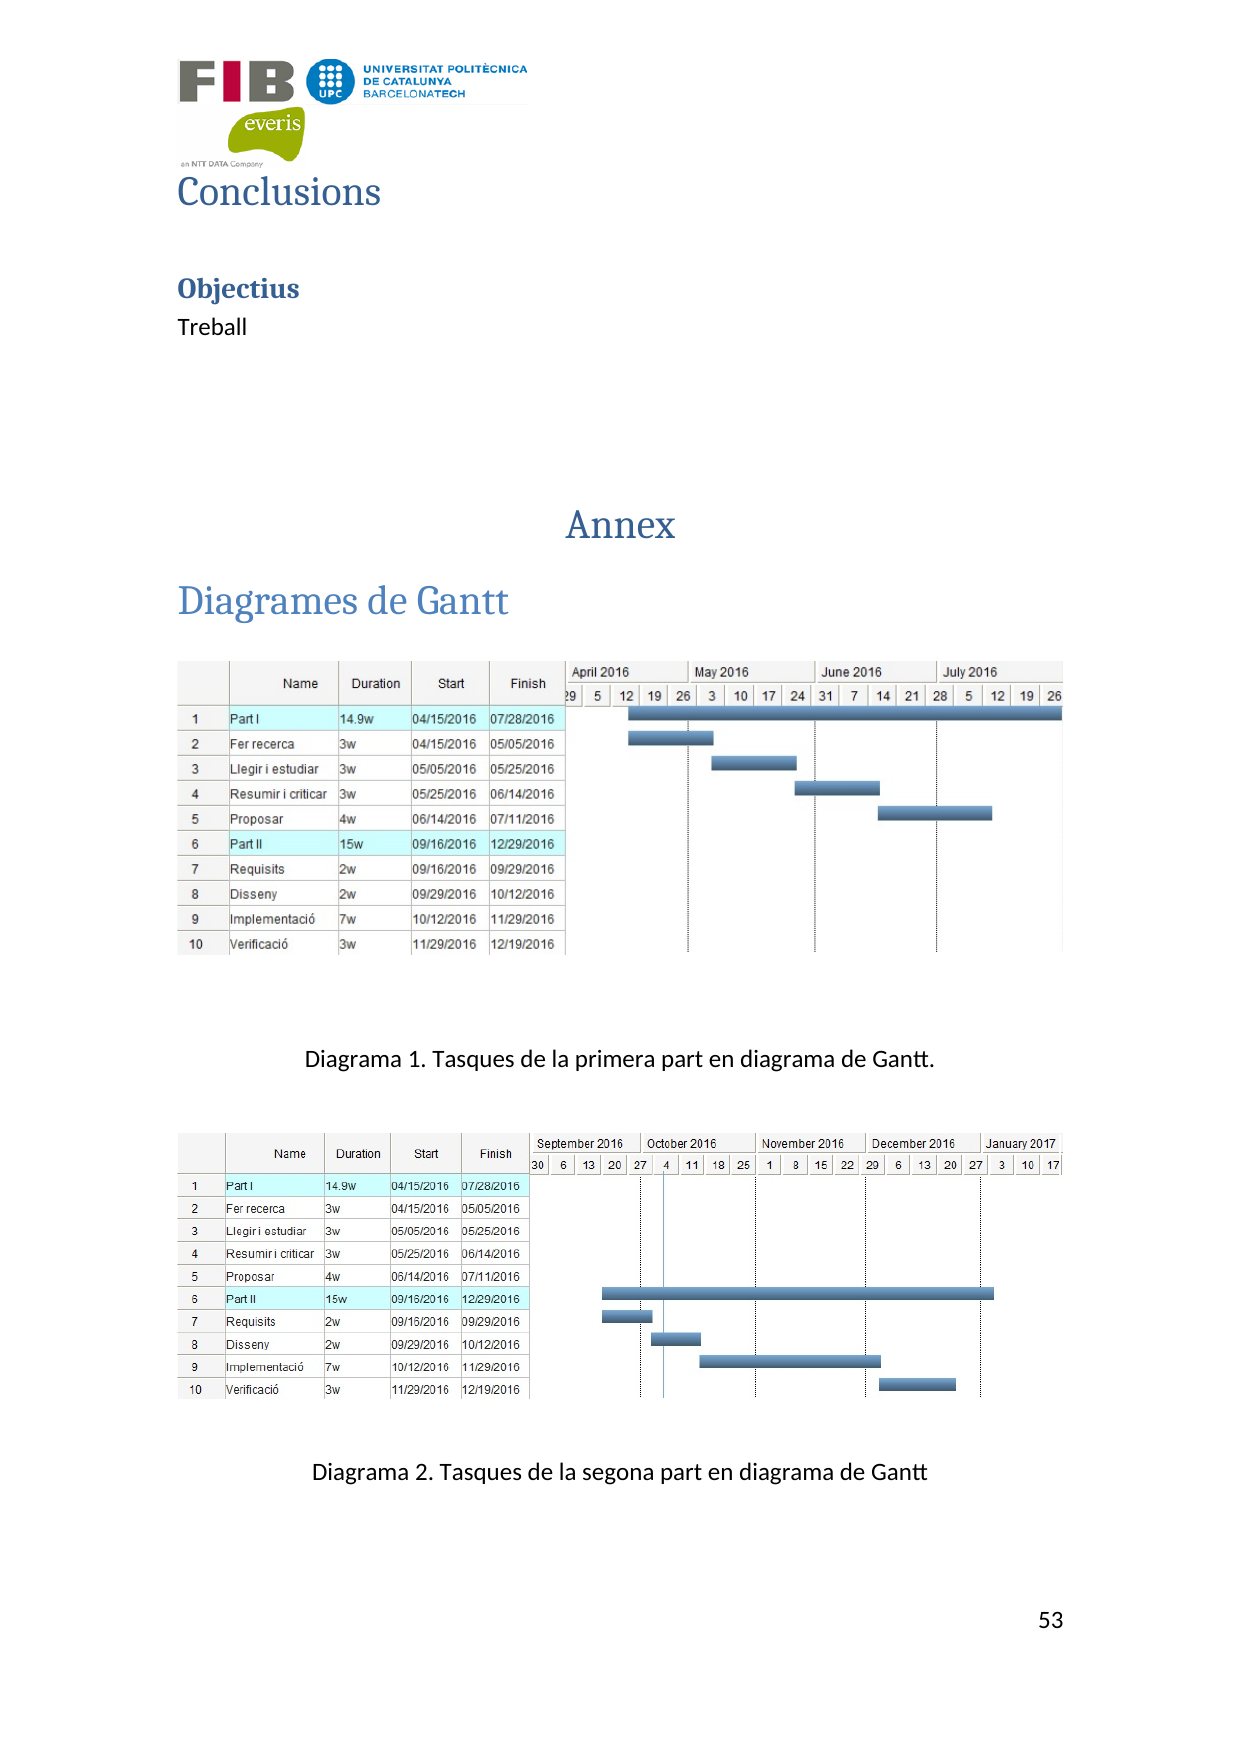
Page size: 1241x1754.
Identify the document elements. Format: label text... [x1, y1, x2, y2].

subtitle Conclusions [177, 168, 1063, 216]
subtitle Annex [177, 501, 1063, 549]
picture [177, 661, 1063, 955]
text Diagrama 2. Tasques de la segona part en diagrama de Gantt [177, 1456, 1063, 1487]
text Treball [177, 311, 1063, 342]
text Diagrama 1. Tasques de la primera part en diagrama de Gantt. [177, 1043, 1063, 1074]
subtitle Objectius [177, 273, 1063, 306]
subtitle Diagrames de Gantt [177, 577, 1063, 625]
picture [177, 1133, 1063, 1399]
picture [177, 59, 528, 168]
